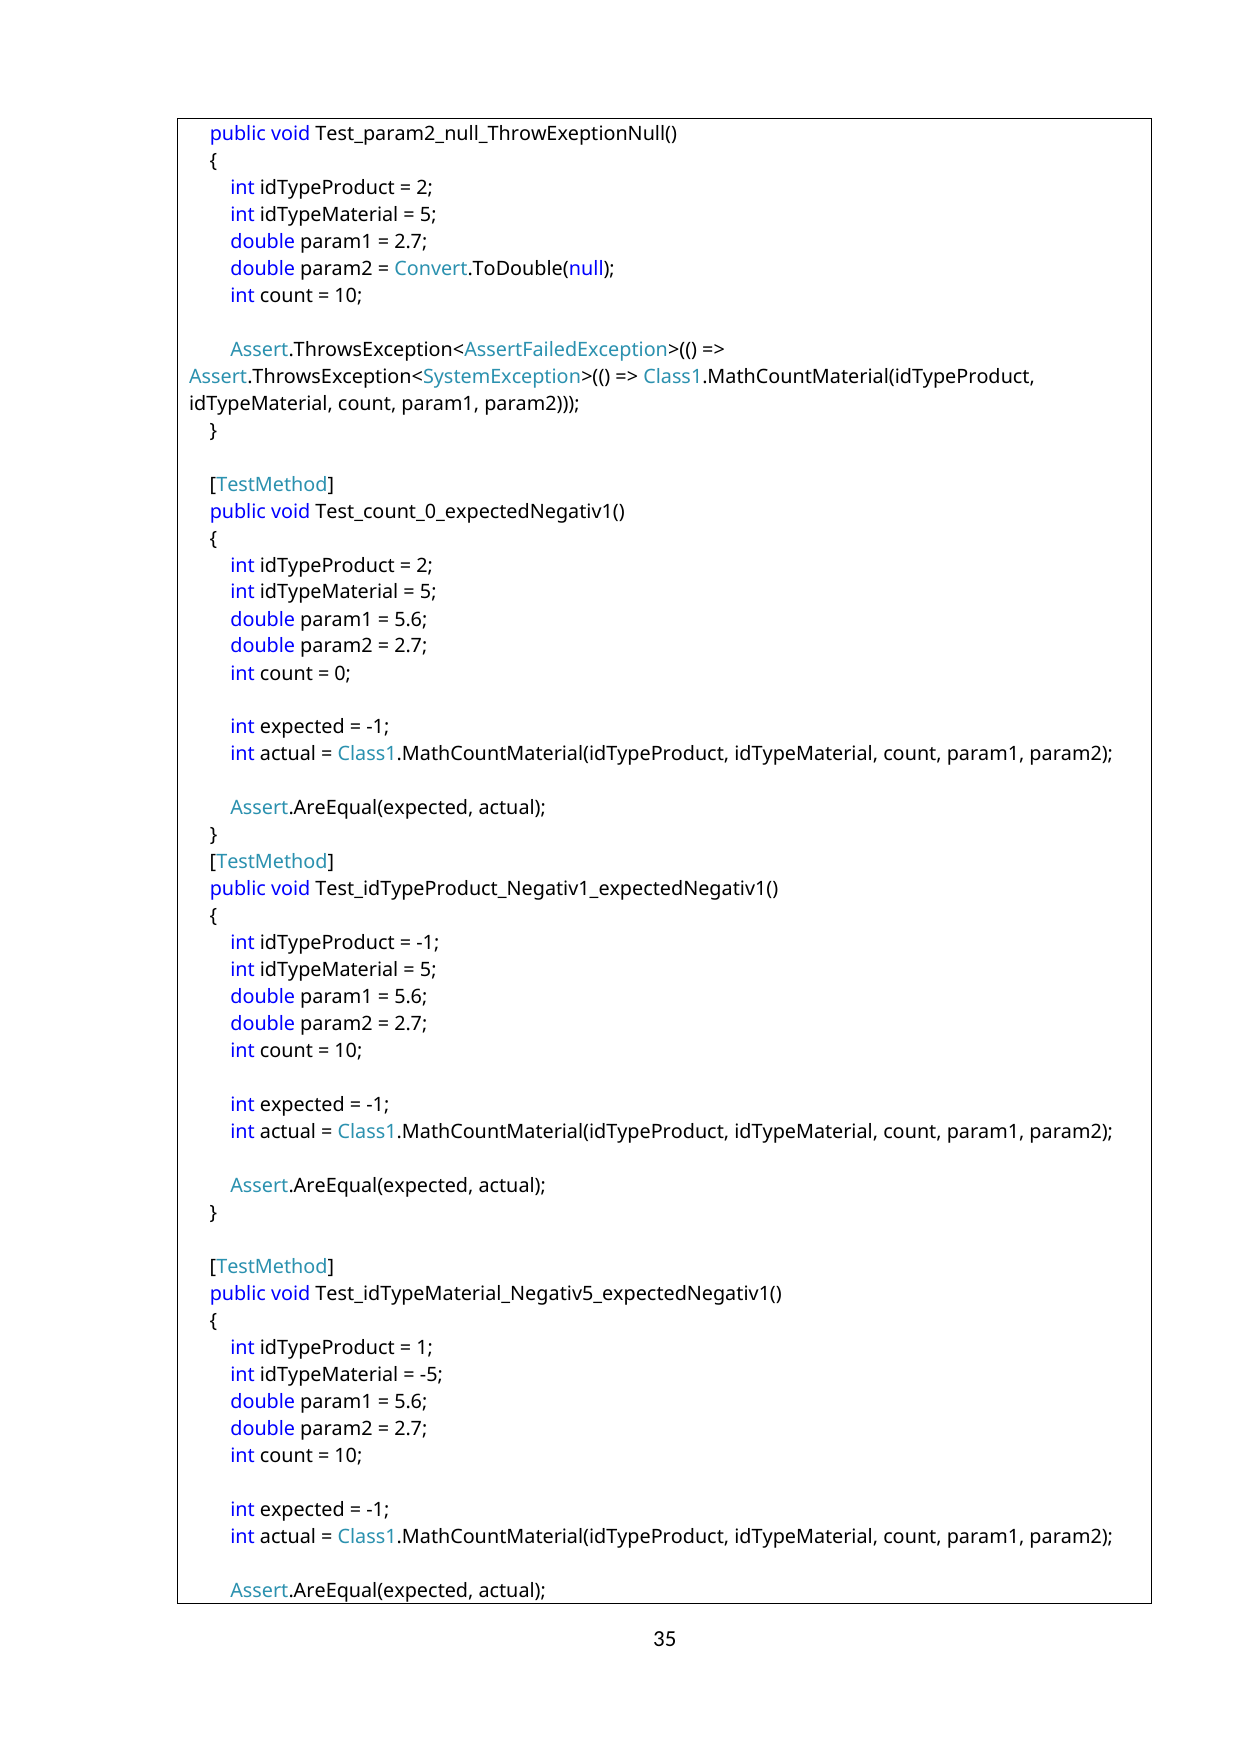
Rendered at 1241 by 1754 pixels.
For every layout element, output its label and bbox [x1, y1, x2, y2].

table_header [178, 119, 1151, 1603]
